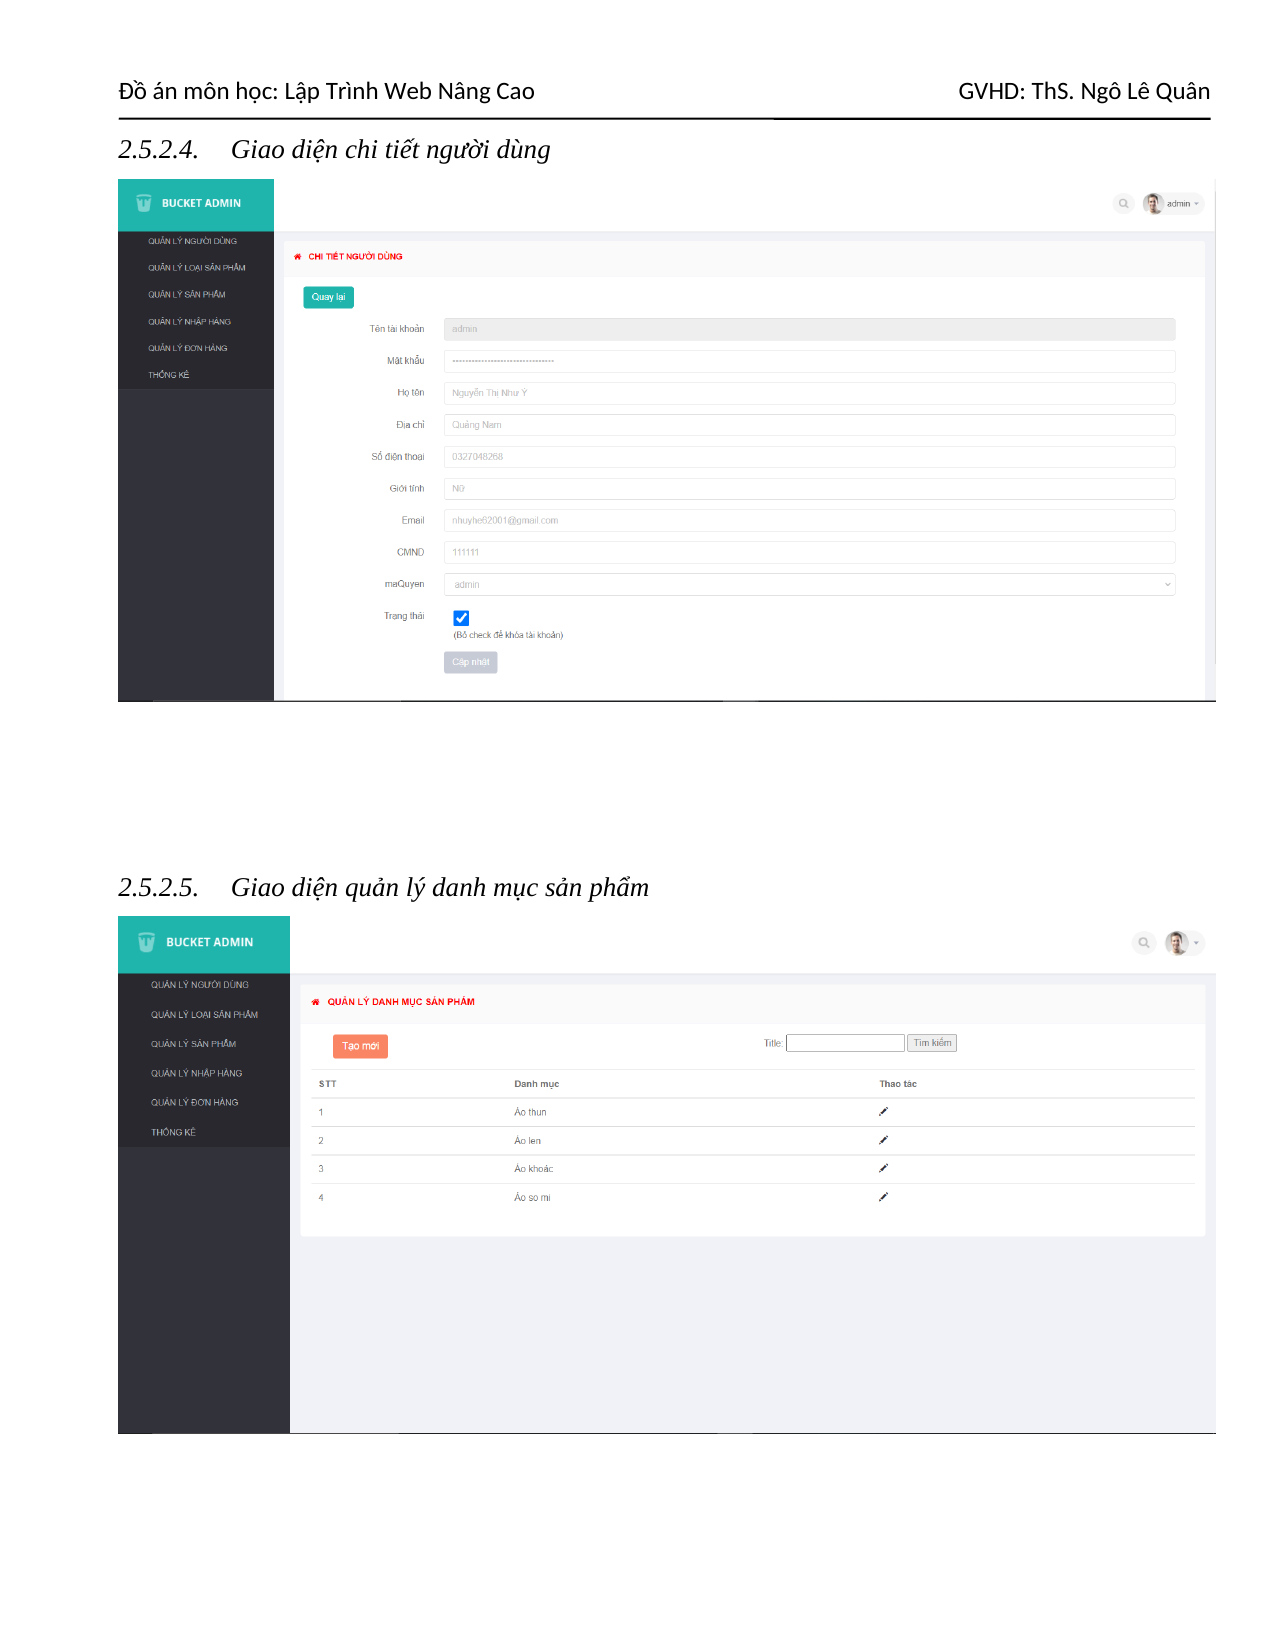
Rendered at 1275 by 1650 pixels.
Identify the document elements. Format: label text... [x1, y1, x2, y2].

picture [118, 179, 1216, 702]
picture [118, 916, 1216, 1434]
subtitle Giao diện quản lý danh mục sản phẩm [118, 871, 1216, 902]
subtitle Giao diện chi tiết người dùng [118, 133, 1216, 165]
